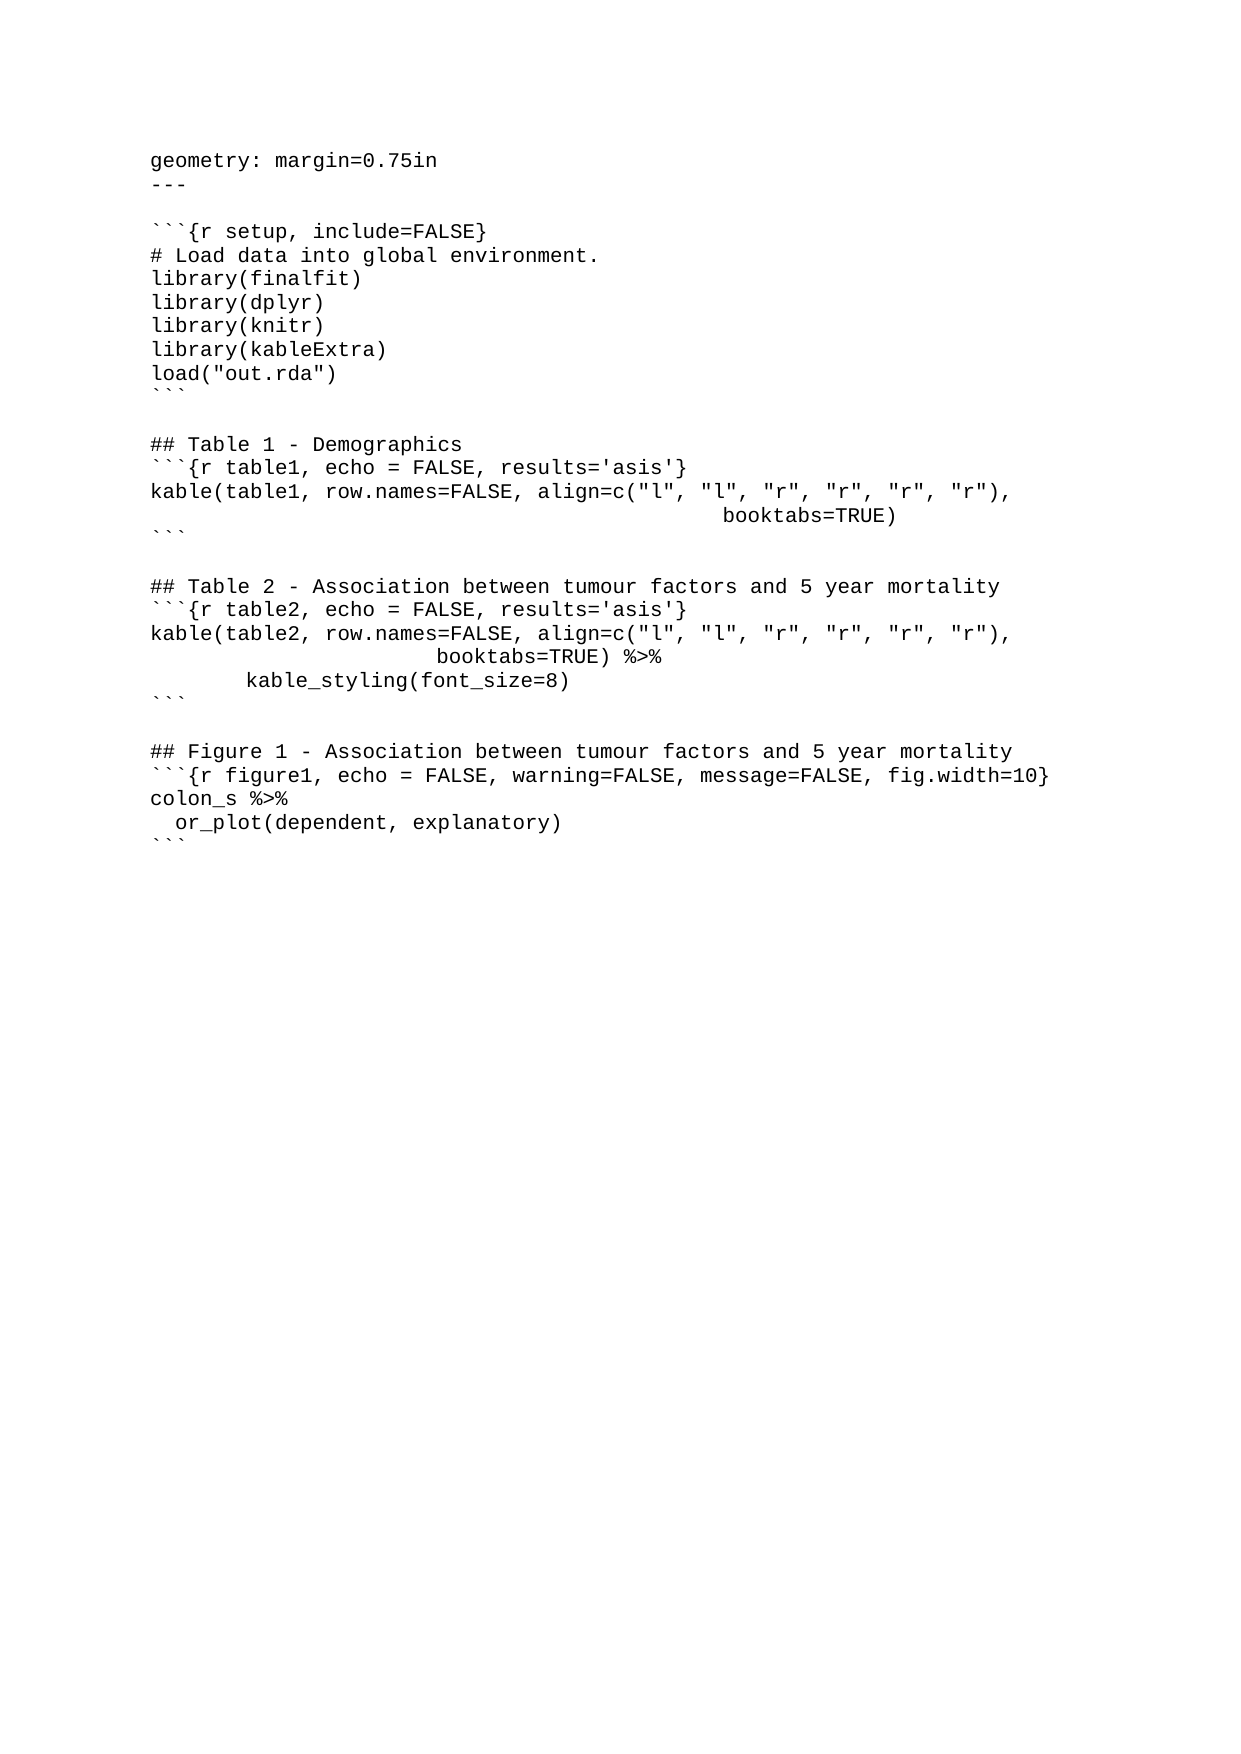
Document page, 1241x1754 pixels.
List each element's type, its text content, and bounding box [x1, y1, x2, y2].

text geometry: margin=0.75in [150, 150, 1090, 174]
text ## Table 2 - Association between tumour factors and 5 year mortality [150, 576, 1090, 599]
text # Load data into global environment. [150, 244, 1090, 268]
text booktabs=TRUE) [150, 505, 1090, 528]
text ## Table 1 - Demographics [150, 434, 1090, 457]
text kable(table1, row.names=FALSE, align=c("l", "l", "r", "r", "r", "r"), [150, 481, 1090, 505]
text ## Figure 1 - Association between tumour factors and 5 year mortality [150, 741, 1090, 765]
text ```{r figure1, echo = FALSE, warning=FALSE, message=FALSE, fig.width=10} [150, 765, 1090, 788]
text or_plot(dependent, explanatory) [150, 812, 1090, 836]
text ``` [150, 386, 1090, 410]
text load("out.rda") [150, 363, 1090, 386]
text booktabs=TRUE) %>% [150, 647, 1090, 670]
text ```{r table2, echo = FALSE, results='asis'} [150, 599, 1090, 623]
text ```{r table1, echo = FALSE, results='asis'} [150, 457, 1090, 481]
text ``` [150, 694, 1090, 717]
text library(dplyr) [150, 292, 1090, 316]
text kable(table2, row.names=FALSE, align=c("l", "l", "r", "r", "r", "r"), [150, 623, 1090, 647]
text kable_styling(font_size=8) [150, 670, 1090, 694]
text ``` [150, 836, 1090, 859]
text library(finalfit) [150, 268, 1090, 292]
text ```{r setup, include=FALSE} [150, 221, 1090, 244]
text library(kableExtra) [150, 339, 1090, 363]
text colon_s %>% [150, 788, 1090, 812]
text --- [150, 174, 1090, 197]
text library(knitr) [150, 316, 1090, 339]
text ``` [150, 528, 1090, 552]
